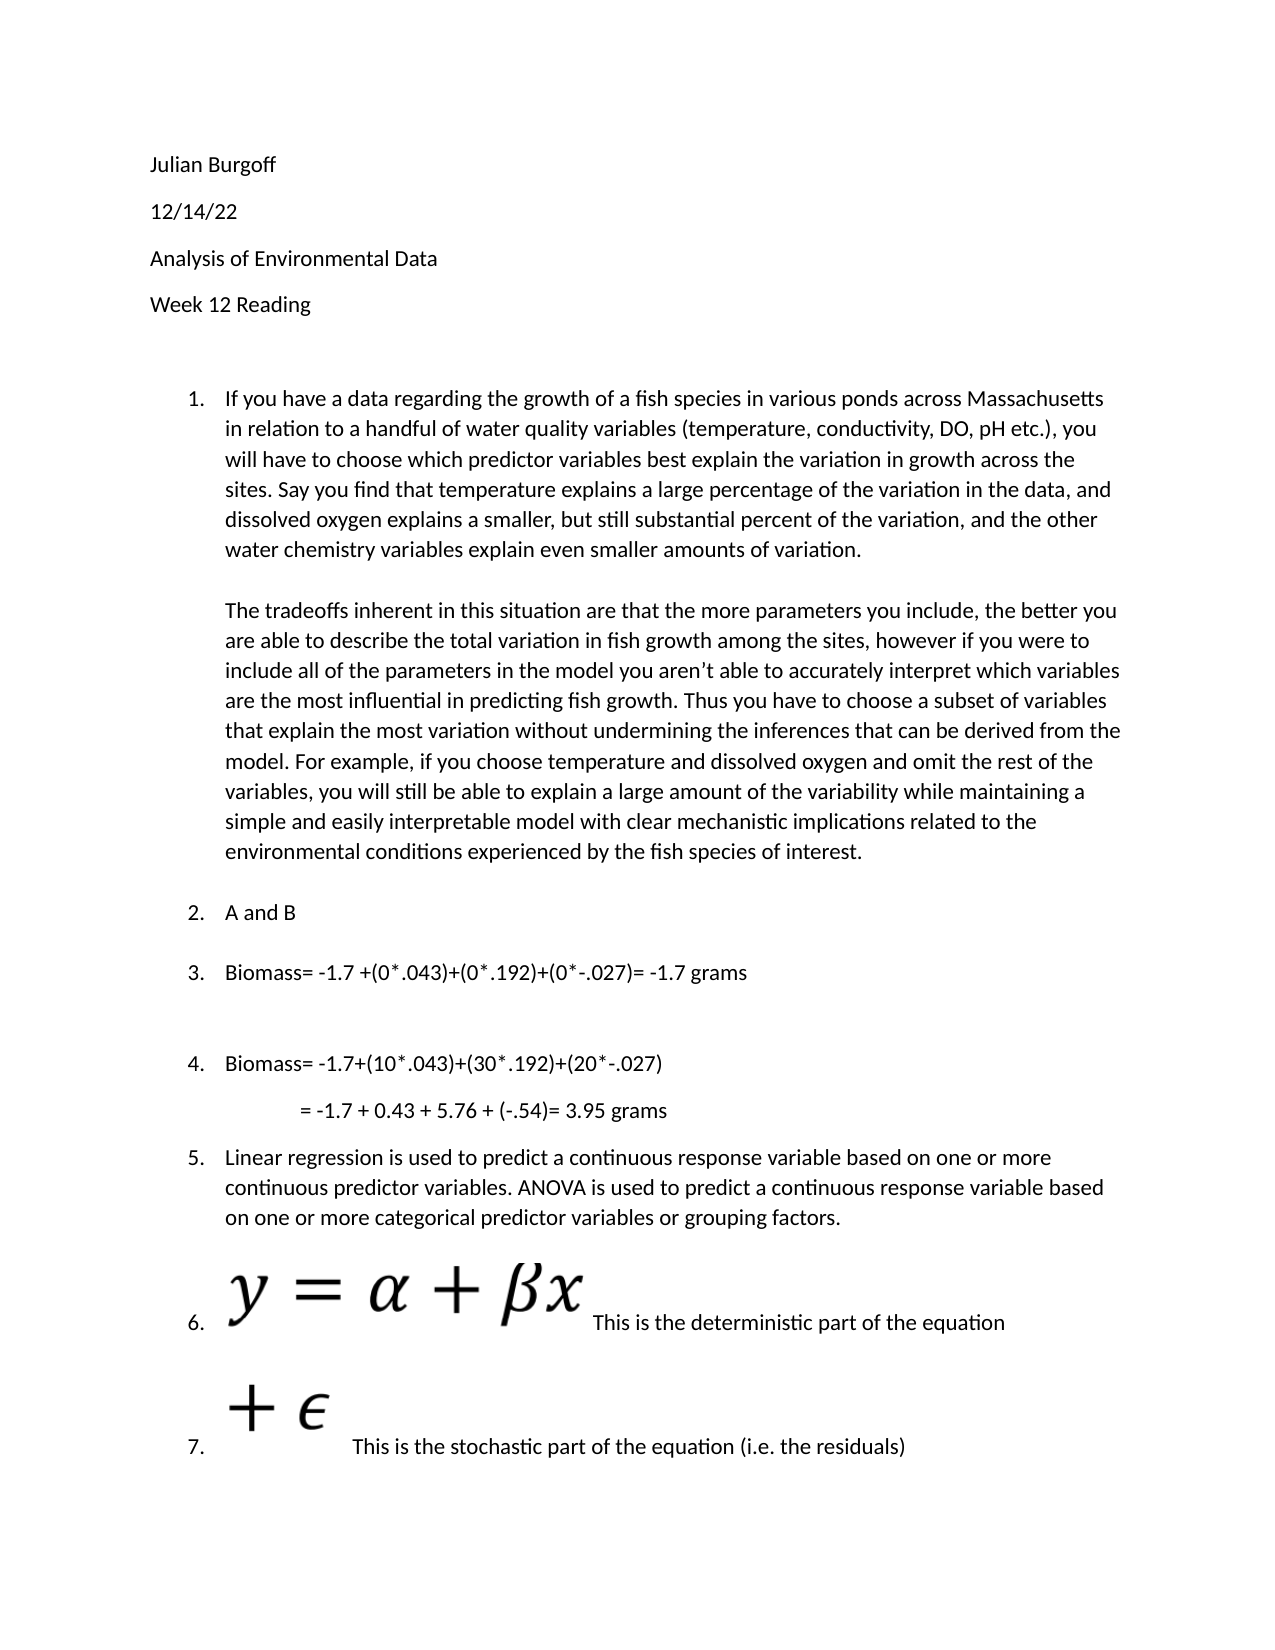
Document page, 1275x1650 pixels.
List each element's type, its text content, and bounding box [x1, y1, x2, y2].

list Linear regression is used to predict a continuous response variable based on one or more continuous predictor variables. ANOVA is used to predict a continuous response variable based on one or more categorical predictor variables or grouping factors. [187, 1143, 1125, 1231]
list A and B [187, 898, 1125, 926]
list The tradeoffs inherent in this situation are that the more parameters you include, the better you are able to describe the total variation in fish growth among the sites, however if you were to include all of the parameters in the model you aren’t able to accurately interpret which variables are the most influential in predicting fish growth. Thus you have to choose a subset of variables that explain the most variation without undermining the inferences that can be derived from the model. For example, if you choose temperature and dissolved oxygen and omit the rest of the variables, you will still be able to explain a large amount of the variability while maintaining a simple and easily interpretable model with clear mechanistic implications related to the environmental conditions experienced by the fish species of interest. [225, 596, 1125, 866]
text = -1.7 + 0.43 + 5.76 + (-.54)= 3.95 grams [300, 1096, 1125, 1124]
text 12/14/22 [150, 197, 1125, 225]
text Analysis of Environmental Data [150, 244, 1125, 272]
text Week 12 Reading [150, 291, 1125, 319]
list This is the stochastic part of the equation (i.e. the residuals) [187, 1368, 1125, 1461]
text Julian Burgoff [150, 150, 1125, 178]
picture [225, 1368, 353, 1455]
list If you have a data regarding the growth of a fish species in various ponds across Massachusetts in relation to a handful of water quality variables (temperature, conductivity, DO, pH etc.), you will have to choose which predictor variables best explain the variation in growth across the sites. Say you find that temperature explains a large percentage of the variation in the data, and dissolved oxygen explains a smaller, but still substantial percent of the variation, and the other water chemistry variables explain even smaller amounts of variation. [187, 384, 1125, 563]
list Biomass= -1.7 +(0*.043)+(0*.192)+(0*-.027)= -1.7 grams [187, 958, 1125, 986]
list Biomass= -1.7+(10*.043)+(30*.192)+(20*-.027) [187, 1049, 1125, 1077]
picture [225, 1263, 588, 1331]
